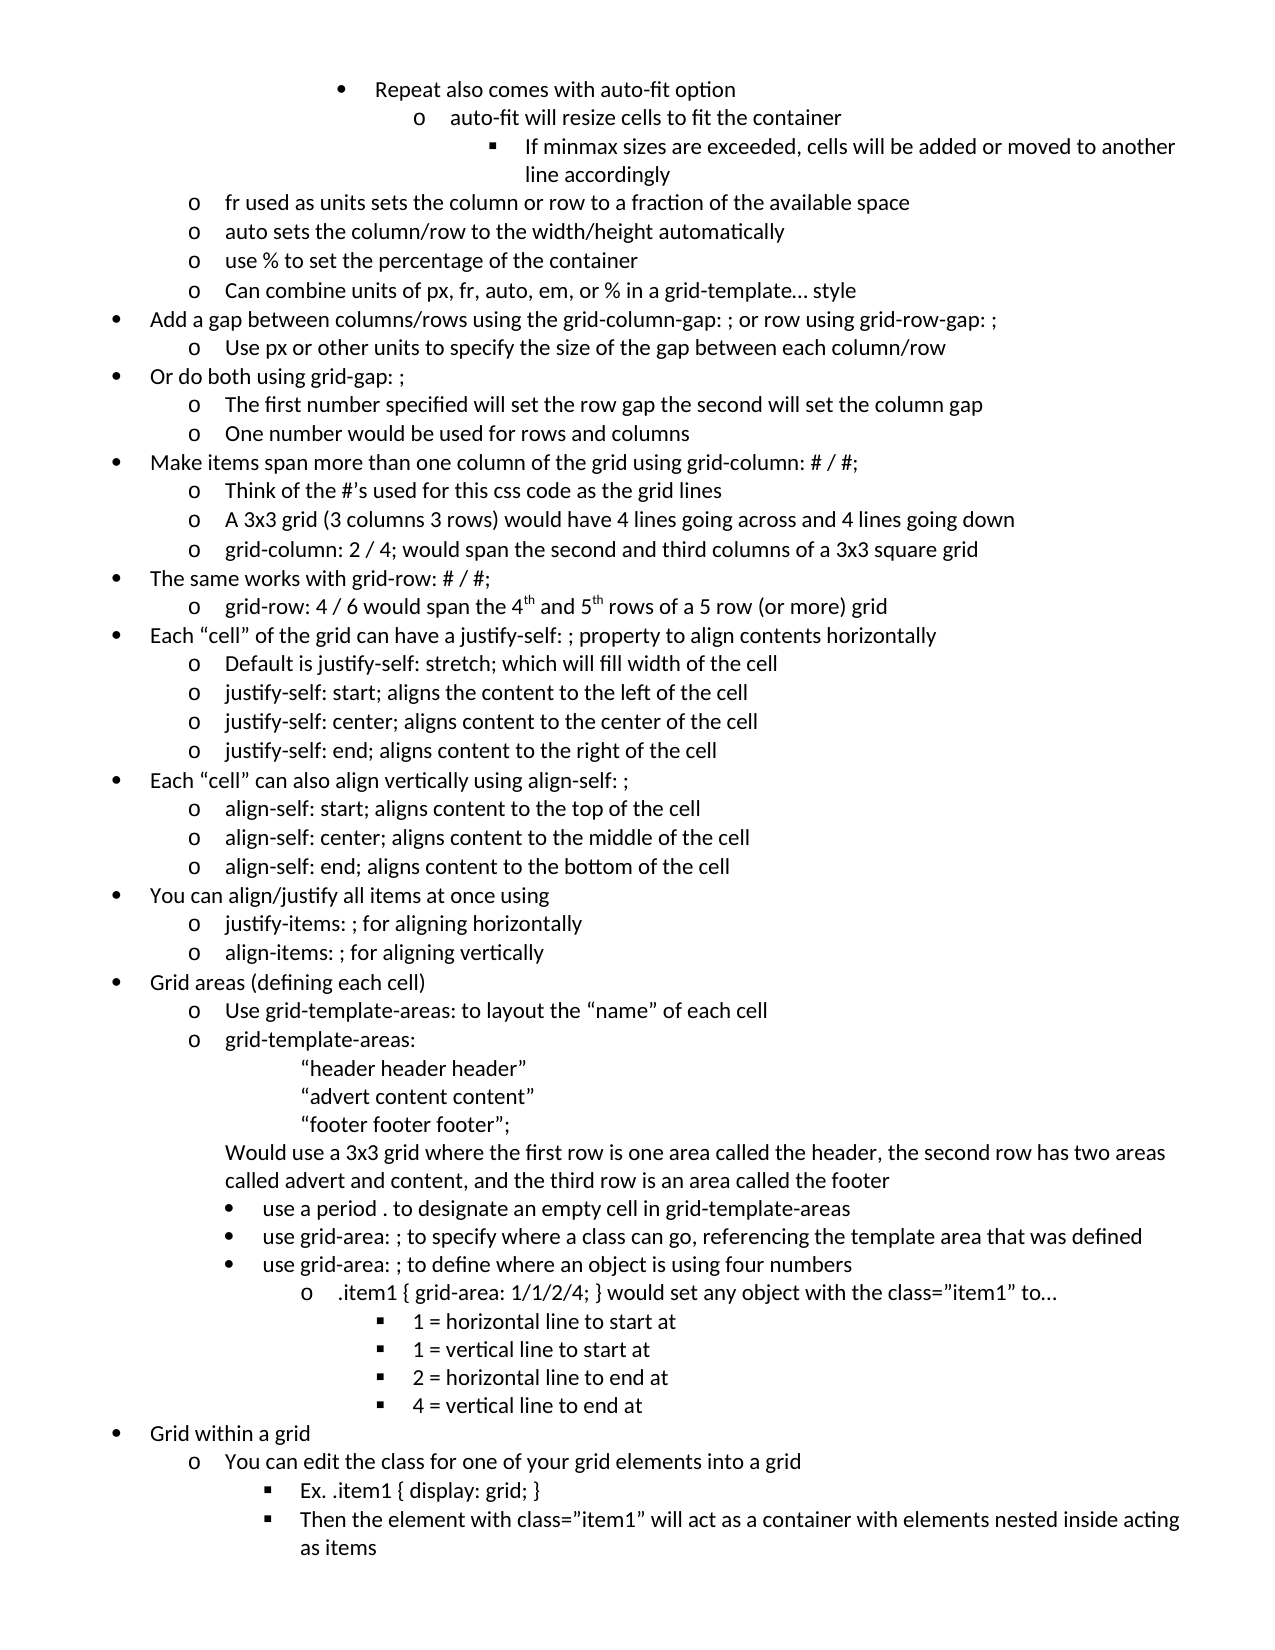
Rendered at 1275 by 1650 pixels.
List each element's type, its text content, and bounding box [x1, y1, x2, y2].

list use grid-area: ; to specify where a class can go, referencing the template area that was defined [225, 1222, 1200, 1250]
list Ex. .item1 { display: grid; } [262, 1477, 1200, 1505]
list fr used as units sets the column or row to a fraction of the available space [187, 188, 1200, 217]
text “header header header” [225, 1054, 1200, 1082]
list grid-column: 2 / 4; would span the second and third columns of a 3x3 square grid [187, 535, 1200, 564]
list Each “cell” of the grid can have a justify-self: ; property to align contents horizontally [112, 621, 1200, 649]
list 4 = vertical line to end at [375, 1391, 1200, 1419]
list One number would be used for rows and columns [187, 419, 1200, 448]
list Repeat also comes with auto-fit option [337, 75, 1200, 103]
list justify-self: end; aligns content to the right of the cell [187, 737, 1200, 766]
list align-items: ; for aligning vertically [187, 938, 1200, 968]
list 1 = horizontal line to start at [375, 1307, 1200, 1335]
list align-self: end; aligns content to the bottom of the cell [187, 852, 1200, 881]
list use % to set the percentage of the container [187, 247, 1200, 276]
list use a period . to designate an empty cell in grid-template-areas [225, 1194, 1200, 1222]
list auto sets the column/row to the width/height automatically [187, 217, 1200, 247]
text “advert content content” [225, 1082, 1200, 1110]
list auto-fit will resize cells to fit the container [412, 103, 1200, 132]
list Can combine units of px, fr, auto, em, or % in a grid-template… style [187, 276, 1200, 305]
list Think of the #’s used for this css code as the grid lines [187, 476, 1200, 506]
list use grid-area: ; to define where an object is using four numbers [225, 1250, 1200, 1278]
list Then the element with class=”item1” will act as a container with elements nested inside acting as items [262, 1505, 1200, 1561]
list align-self: center; aligns content to the middle of the cell [187, 823, 1200, 852]
list grid-template-areas: [187, 1025, 1200, 1054]
list You can edit the class for one of your grid elements into a grid [187, 1447, 1200, 1477]
list Each “cell” can also align vertically using align-self: ; [112, 766, 1200, 794]
list justify-items: ; for aligning horizontally [187, 909, 1200, 938]
list grid-row: 4 / 6 would span the 4th and 5th rows of a 5 row (or more) grid [187, 592, 1200, 621]
list 1 = vertical line to start at [375, 1335, 1200, 1363]
list justify-self: center; aligns content to the center of the cell [187, 707, 1200, 737]
list Use px or other units to specify the size of the gap between each column/row [187, 333, 1200, 362]
list .item1 { grid-area: 1/1/2/4; } would set any object with the class=”item1” to… [300, 1278, 1200, 1307]
list The first number specified will set the row gap the second will set the column gap [187, 390, 1200, 419]
list Use grid-template-areas: to layout the “name” of each cell [187, 996, 1200, 1025]
text Would use a 3x3 grid where the first row is one area called the header, the second row has two areas called advert and content, and the third row is an area called the footer [225, 1138, 1200, 1194]
text “footer footer footer”; [225, 1110, 1200, 1138]
list justify-self: start; aligns the content to the left of the cell [187, 678, 1200, 707]
list align-self: start; aligns content to the top of the cell [187, 794, 1200, 823]
list Make items span more than one column of the grid using grid-column: # / #; [112, 448, 1200, 476]
list The same works with grid-row: # / #; [112, 564, 1200, 592]
list A 3x3 grid (3 columns 3 rows) would have 4 lines going across and 4 lines going down [187, 506, 1200, 535]
list Default is justify-self: stretch; which will fill width of the cell [187, 649, 1200, 678]
list Add a gap between columns/rows using the grid-column-gap: ; or row using grid-row-gap: ; [112, 305, 1200, 333]
list If minmax sizes are exceeded, cells will be added or moved to another line accordingly [487, 132, 1200, 188]
list Grid areas (defining each cell) [112, 968, 1200, 996]
list Or do both using grid-gap: ; [112, 362, 1200, 390]
list You can align/justify all items at once using [112, 881, 1200, 909]
list Grid within a grid [112, 1419, 1200, 1447]
list 2 = horizontal line to end at [375, 1363, 1200, 1391]
